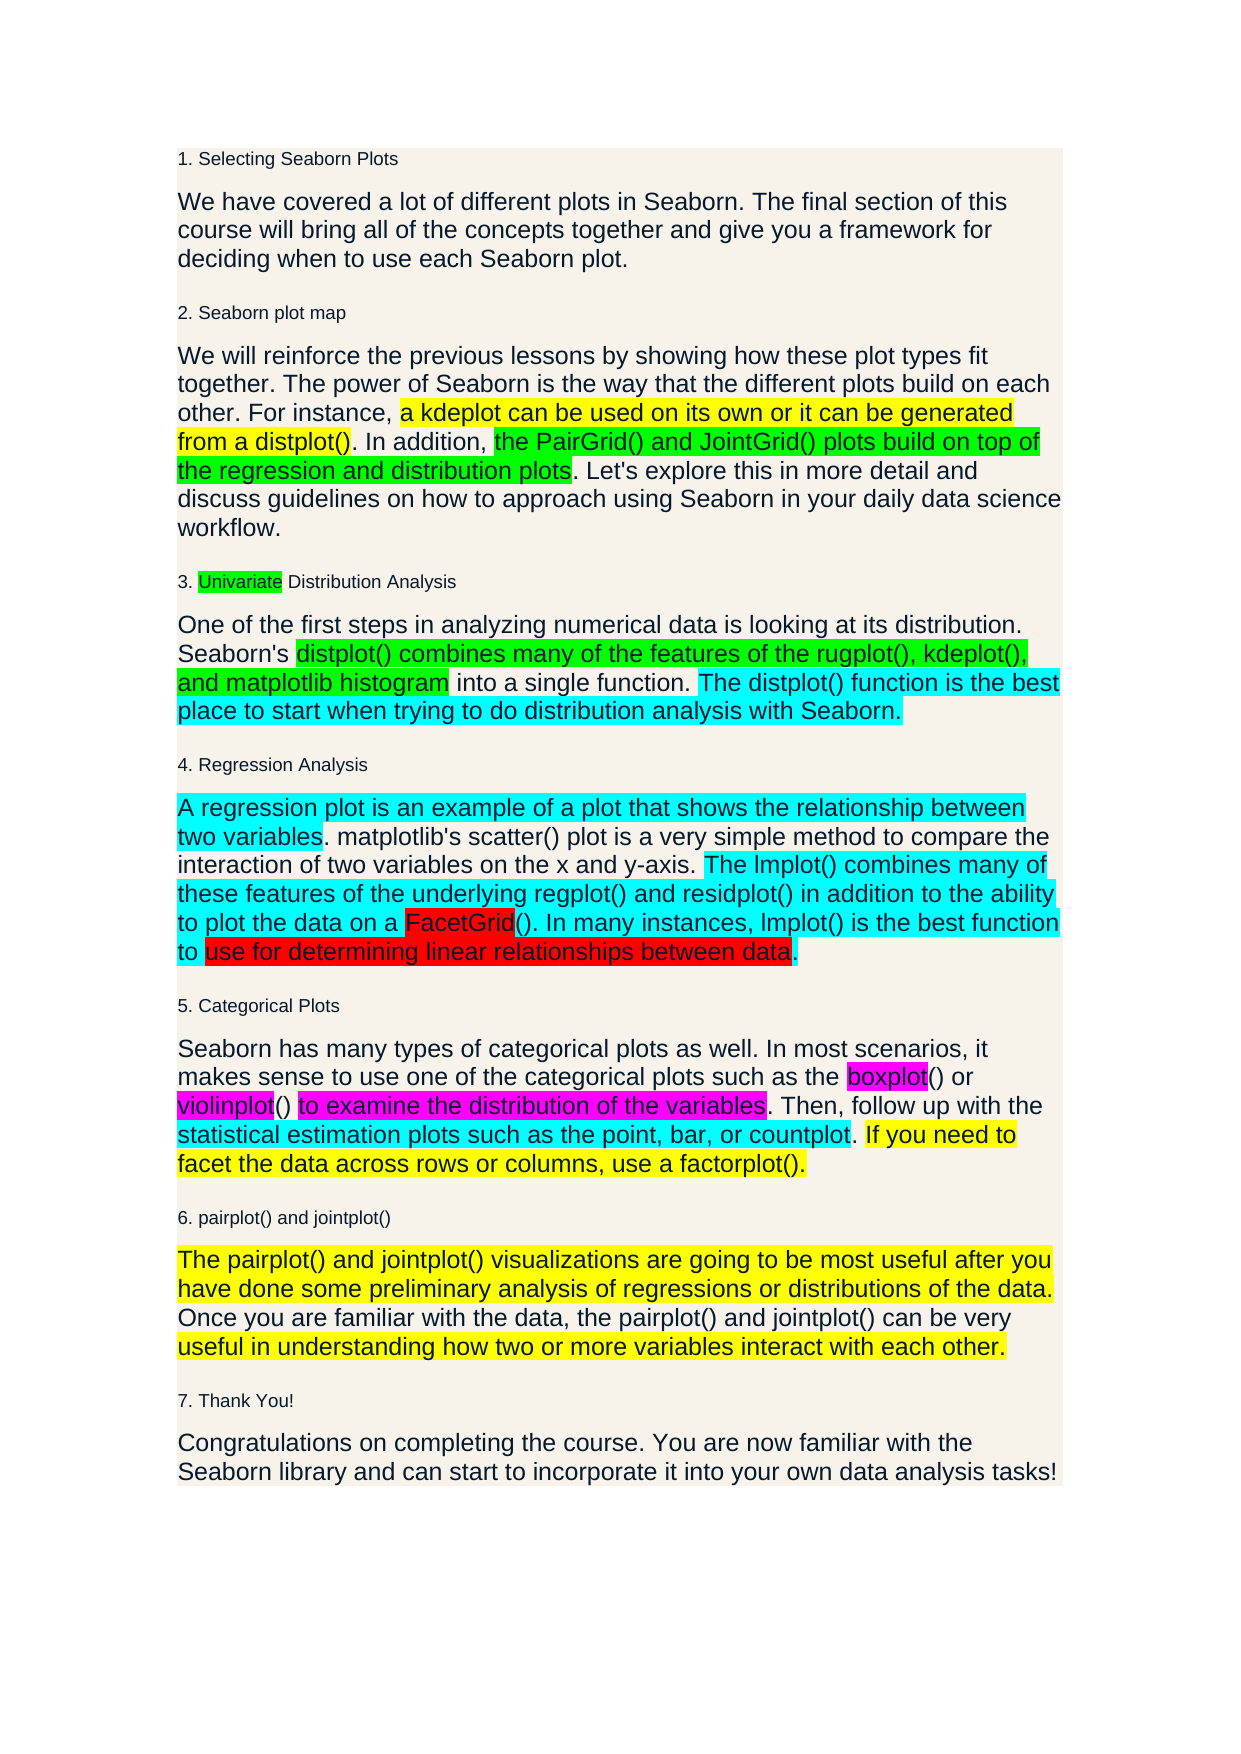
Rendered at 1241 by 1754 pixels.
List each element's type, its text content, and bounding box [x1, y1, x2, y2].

subtitle 4. Regression Analysis [177, 754, 1063, 776]
subtitle 2. Seaborn plot map [177, 302, 1063, 323]
text We have covered a lot of different plots in Seaborn. The final section of this course will bring all of the concepts together and give you a framework for deciding when to use each Seaborn plot. [177, 186, 1063, 273]
text The pairplot() and jointplot() visualizations are going to be most useful after you have done some preliminary analysis of regressions or distributions of the data. Once you are familiar with the data, the pairplot() and jointplot() can be very useful in understanding how two or more variables interact with each other. [177, 1245, 1063, 1360]
text We will reinforce the previous lessons by showing how these plot types fit together. The power of Seaborn is the way that the different plots build on each other. For instance, a kdeplot can be used on its own or it can be generated from a distplot(). In addition, the PairGrid() and JointGrid() plots build on top of the regression and distribution plots. Let's explore this in more detail and discuss guidelines on how to approach using Seaborn in your daily data science workflow. [177, 341, 1063, 542]
subtitle 6. pairplot() and jointplot() [177, 1206, 1063, 1228]
subtitle 7. Thank You! [177, 1389, 1063, 1411]
text A regression plot is an example of a plot that shows the relationship between two variables. matplotlib's scatter() plot is a very simple method to compare the interaction of two variables on the x and y-axis. The lmplot() combines many of these features of the underlying regplot() and residplot() in addition to the ability to plot the data on a FacetGrid(). In many instances, lmplot() is the best function to use for determining linear relationships between data. [177, 793, 1063, 966]
subtitle 1. Selecting Seaborn Plots [177, 148, 1063, 169]
subtitle 5. Categorical Plots [177, 995, 1063, 1016]
text Congratulations on completing the course. You are now familiar with the Seaborn library and can start to incorporate it into your own data analysis tasks! [177, 1428, 1063, 1486]
text One of the first steps in analyzing numerical data is looking at its distribution. Seaborn's distplot() combines many of the features of the rugplot(), kdeplot(), and matplotlib histogram into a single function. The distplot() function is the best place to start when trying to do distribution analysis with Seaborn. [177, 610, 1063, 725]
subtitle 3. Univariate Distribution Analysis [282, 571, 1063, 593]
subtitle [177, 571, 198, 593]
text Seaborn has many types of categorical plots as well. In most scenarios, it makes sense to use one of the categorical plots such as the boxplot() or violinplot() to examine the distribution of the variables. Then, follow up with the statistical estimation plots such as the point, bar, or countplot. If you need to facet the data across rows or columns, use a factorplot(). [177, 1033, 1063, 1177]
